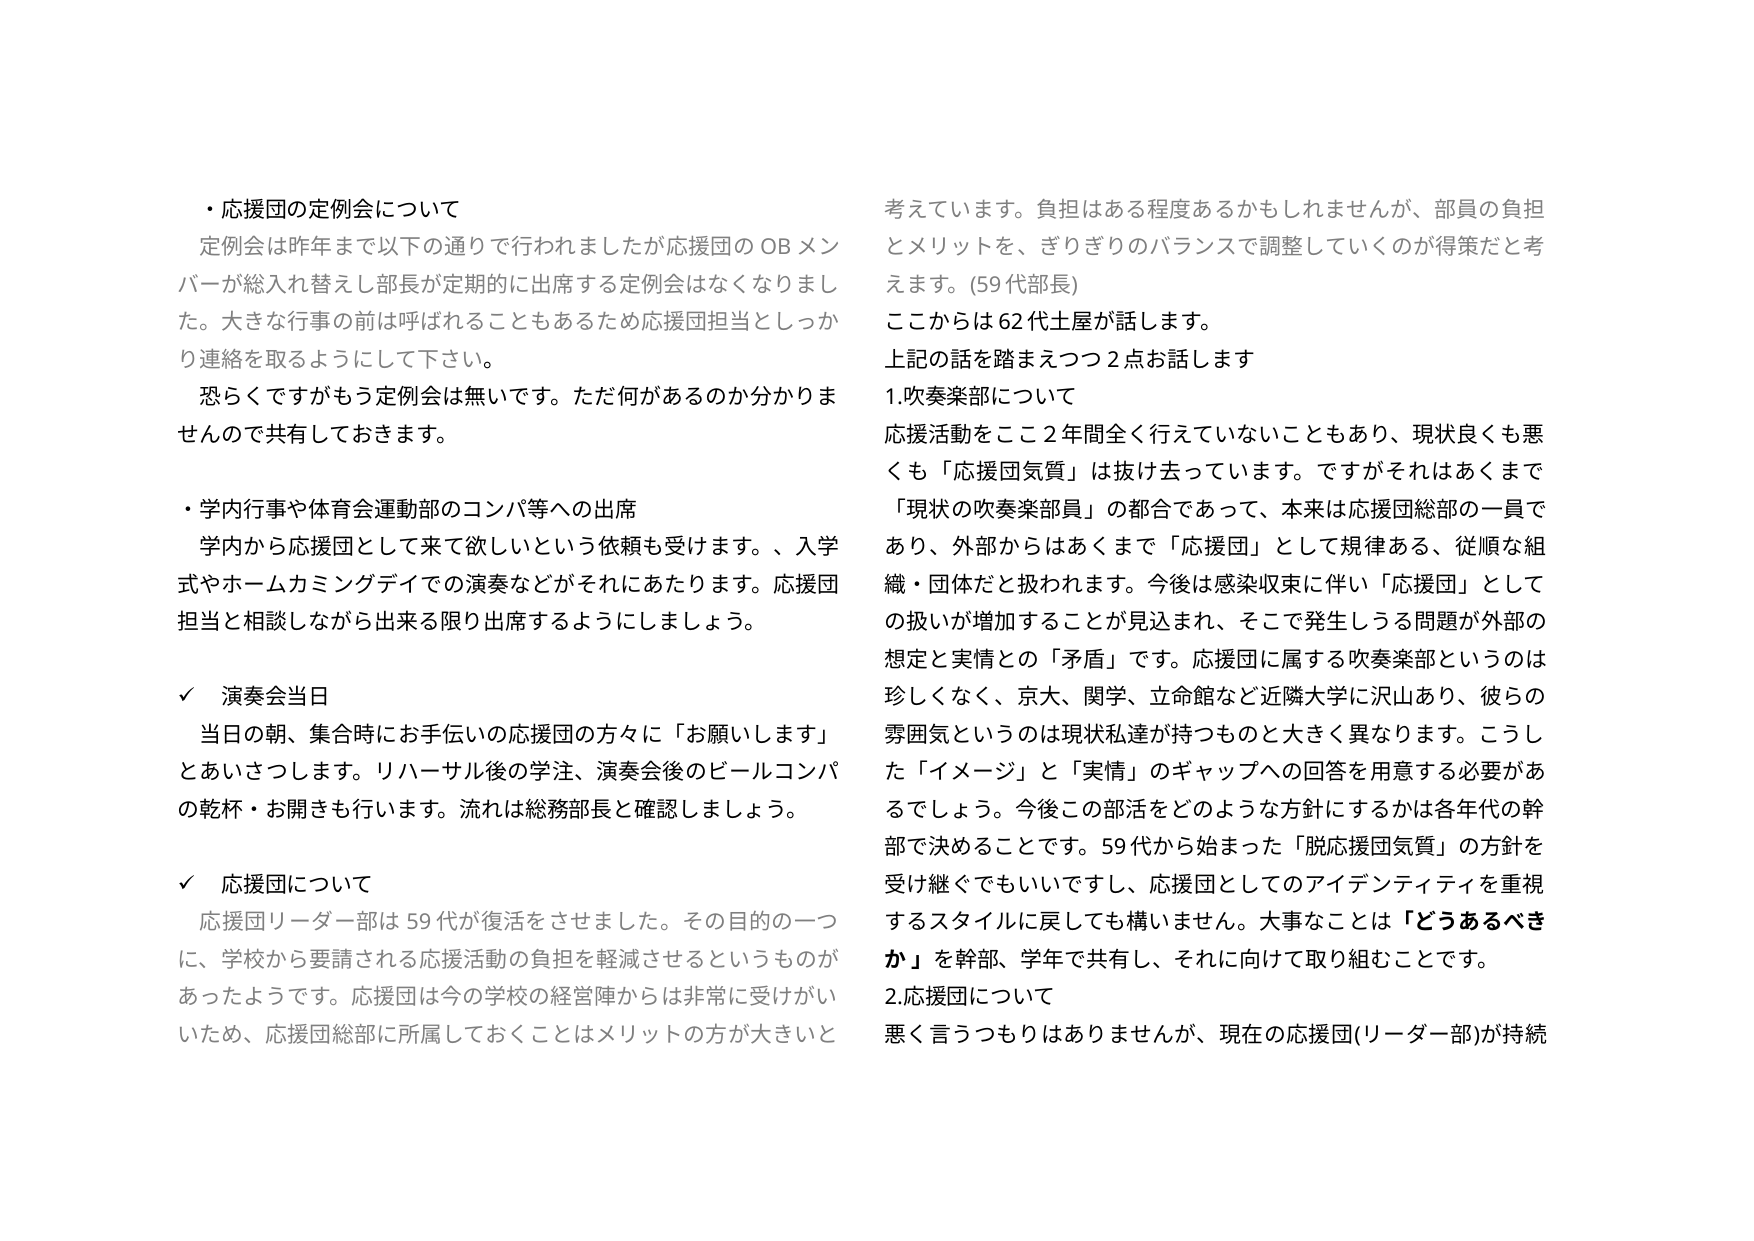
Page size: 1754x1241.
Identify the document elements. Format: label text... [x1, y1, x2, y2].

text 当日の朝、集合時にお手伝いの応援団の方々に「お願いします」とあいさつします。リハーサル後の学注、演奏会後のビールコンパの乾杯・お開きも行います。流れは総務部長と確認しましょう。 [177, 714, 840, 826]
text 定例会は昨年まで以下の通りで行われましたが応援団のOBメンバーが総入れ替えし部長が定期的に出席する定例会はなくなりました。大きな行事の前は呼ばれることもあるため応援団担当としっかり連絡を取るようにして下さい。 [177, 226, 840, 376]
list 応援団について [177, 864, 840, 901]
text ここからは62代土屋が話します。 [884, 301, 1547, 339]
list 演奏会当日 [177, 676, 840, 714]
text 学内から応援団として来て欲しいという依頼も受けます。、入学式やホームカミングデイでの演奏などがそれにあたります。応援団担当と相談しながら出来る限り出席するようにしましょう。 [177, 526, 840, 639]
text 1.吹奏楽部について [884, 376, 1547, 414]
text ・学内行事や体育会運動部のコンパ等への出席 [177, 489, 840, 526]
text 恐らくですがもう定例会は無いです。ただ何があるのか分かりませんので共有しておきます。 [177, 376, 840, 451]
text 上記の話を踏まえつつ2点お話します [884, 339, 1547, 376]
text ・応援団の定例会について [177, 189, 840, 226]
text 応援活動をここ２年間全く行えていないこともあり、現状良くも悪くも「応援団気質」は抜け去っています。ですがそれはあくまで「現状の吹奏楽部員」の都合であって、本来は応援団総部の一員であり、外部からはあくまで「応援団」として規律ある、従順な組織・団体だと扱われます。今後は感染収束に伴い「応援団」としての扱いが増加することが見込まれ、そこで発生しうる問題が外部の想定と実情との「矛盾」です。応援団に属する吹奏楽部というのは珍しくなく、京大、関学、立命館など近隣大学に沢山あり、彼らの雰囲気というのは現状私達が持つものと大きく異なります。こうした「イメージ」と「実情」のギャップへの回答を用意する必要があるでしょう。今後この部活をどのような方針にするかは各年代の幹部で決めることです。59代から始まった「脱応援団気質」の方針を受け継ぐでもいいですし、応援団としてのアイデンティティを重視するスタイルに戻しても構いません。大事なことは「どうあるべきか 」を幹部、学年で共有し、それに向けて取り組むことです。 [884, 414, 1547, 976]
text 応援団リーダー部は59代が復活をさせました。その目的の一つに、学校から要請される応援活動の負担を軽減させるというものがあったようです。応援団は今の学校の経営陣からは非常に受けがいいため、応援団総部に所属しておくことはメリットの方が大きいと考えています。負担はある程度あるかもしれませんが、部員の負担とメリットを、ぎりぎりのバランスで調整していくのが得策だと考えます。(59代部長) [884, 189, 1547, 301]
text 応援団リーダー部は59代が復活をさせました。その目的の一つに、学校から要請される応援活動の負担を軽減させるというものがあったようです。応援団は今の学校の経営陣からは非常に受けがいいため、応援団総部に所属しておくことはメリットの方が大きいと考えています。負担はある程度あるかもしれませんが、部員の負担とメリットを、ぎりぎりのバランスで調整していくのが得策だと考えます。(59代部長) [177, 901, 840, 1051]
text 2.応援団について [884, 976, 1547, 1014]
